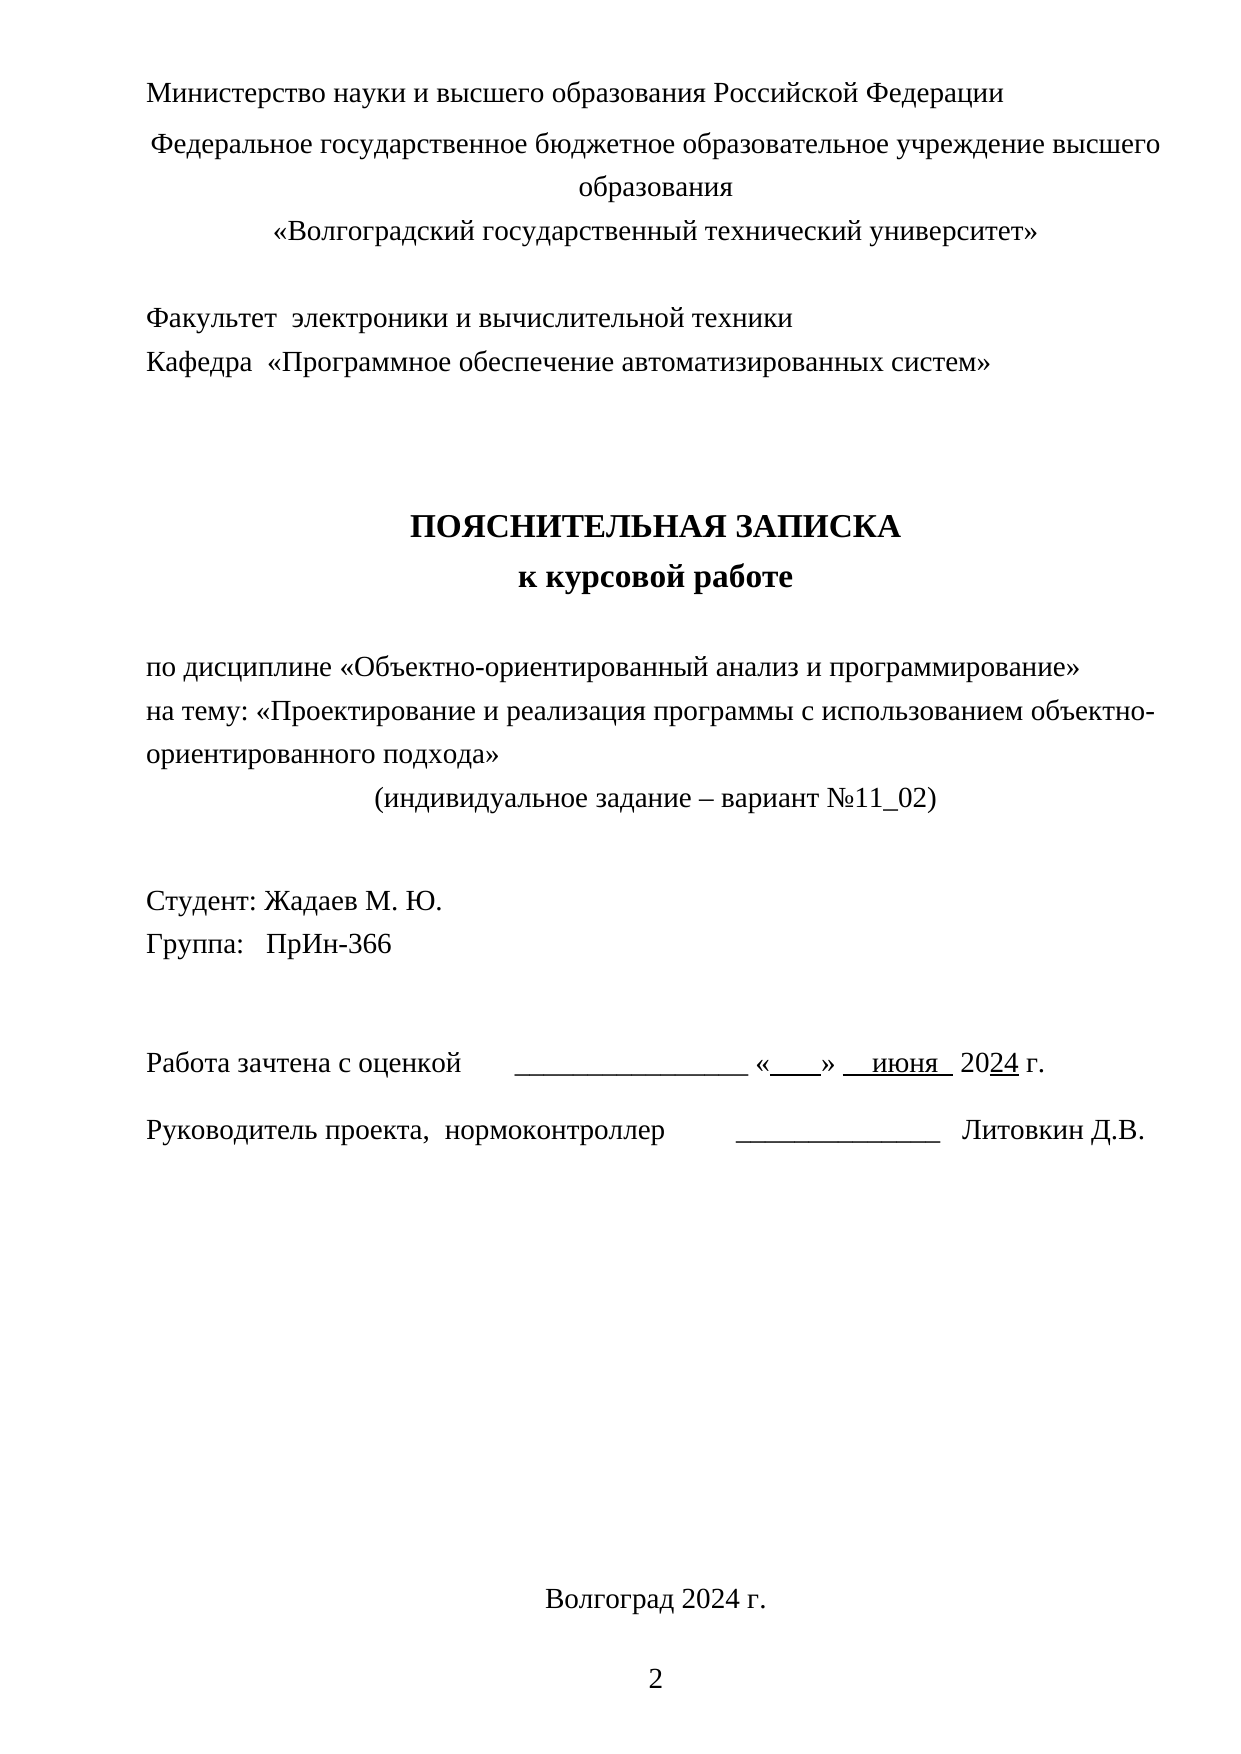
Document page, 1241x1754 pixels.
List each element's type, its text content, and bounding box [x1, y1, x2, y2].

text Группа: ПрИн-366 [146, 926, 1165, 960]
text Федеральное государственное бюджетное образовательное учреждение высшего образования [146, 126, 1165, 203]
text на тему: «Проектирование и реализация программы с использованием объектно-ориентированного подхода» [146, 693, 1165, 770]
text Волгоград 2024 г. [146, 1582, 1165, 1615]
text Министерство науки и высшего образования Российской Федерации [146, 75, 1165, 108]
text Студент: Жадаев М. Ю. [146, 883, 1165, 916]
text ПОЯСНИТЕЛЬНАЯ ЗАПИСКА [146, 506, 1165, 544]
text Факультет электроники и вычислительной техники [146, 300, 1165, 334]
text (индивидуальное задание – вариант №11_02) [146, 780, 1165, 813]
text по дисциплине «Объектно-ориентированный анализ и программирование» [146, 649, 1165, 683]
text Работа зачтена с оценкой ________________ « » июня 2024 г. [146, 1045, 1165, 1078]
text Кафедра «Программное обеспечение автоматизированных систем» [146, 344, 1165, 377]
text «Волгоградский государственный технический университет» [146, 213, 1165, 247]
text Руководитель проекта, нормоконтроллер ______________ Литовкин Д.В. [146, 1112, 1165, 1146]
text к курсовой работе [146, 556, 1165, 594]
